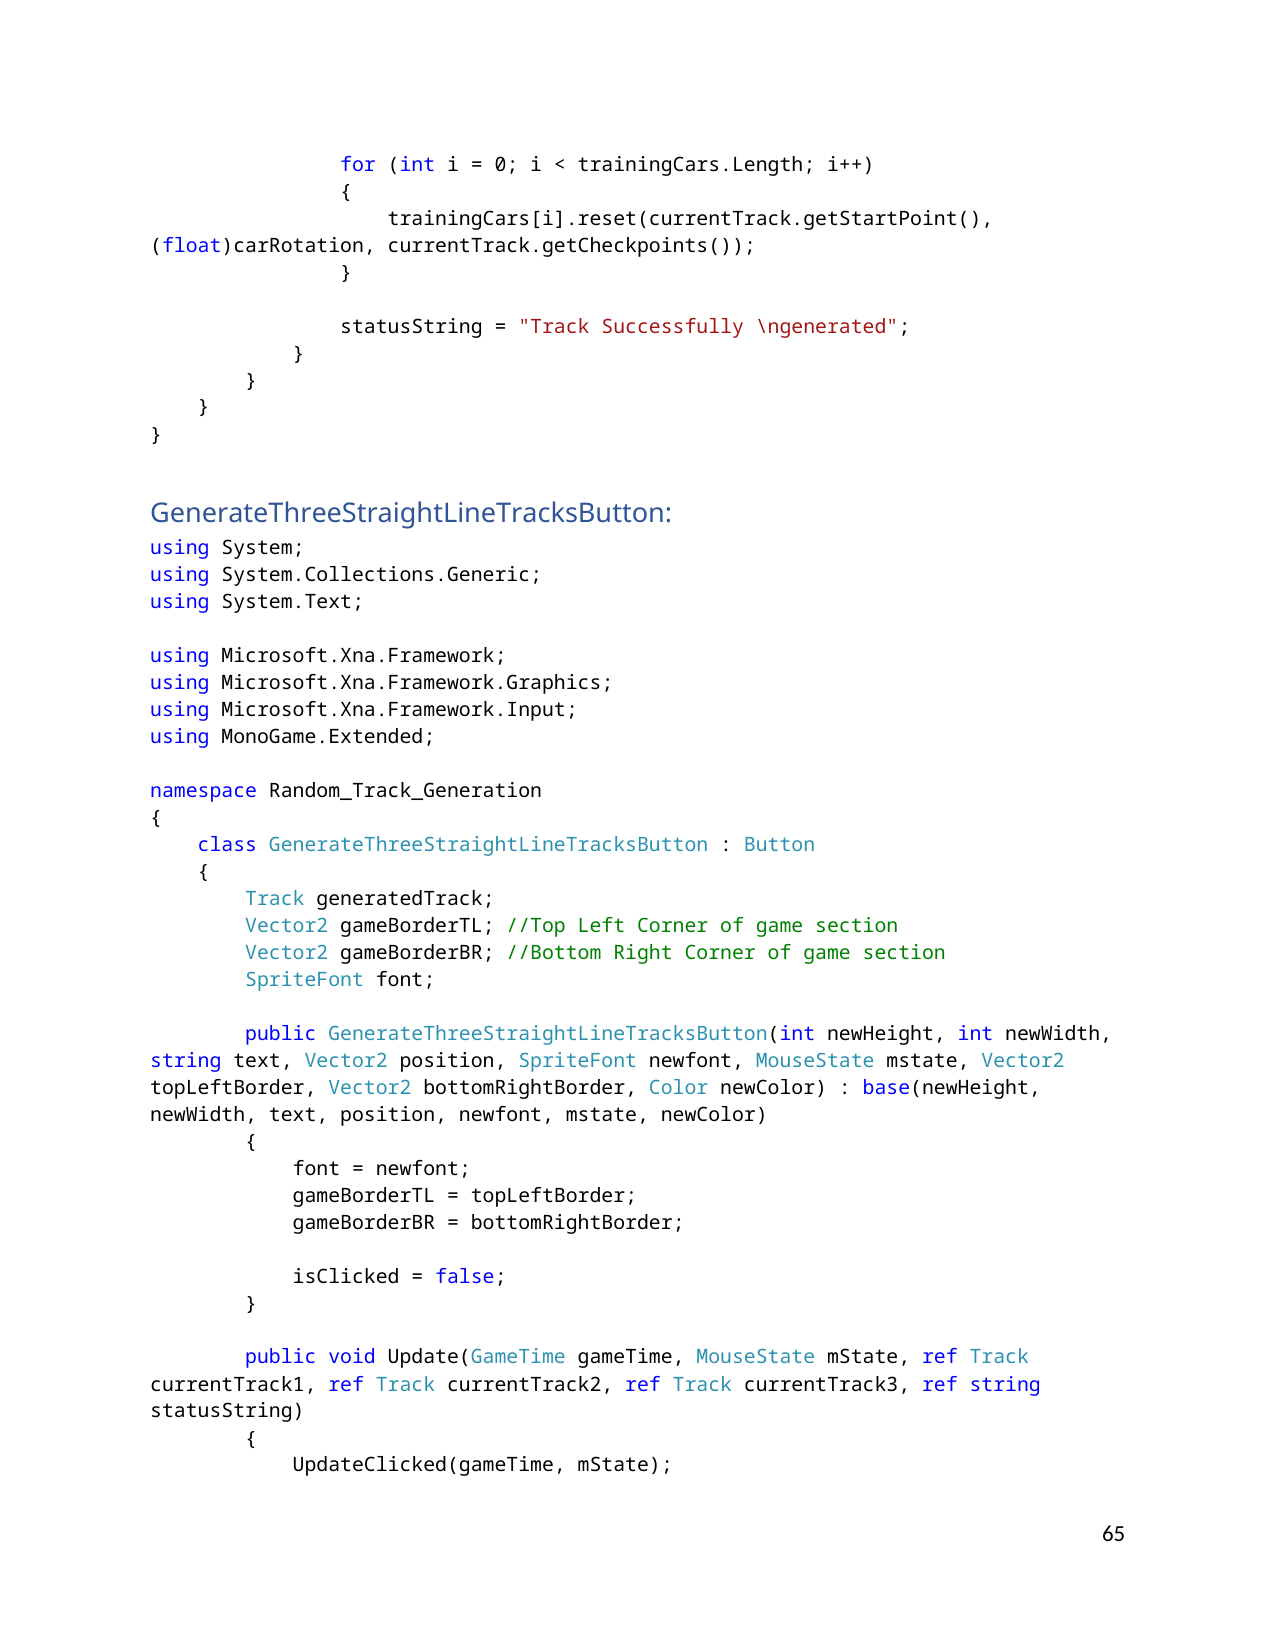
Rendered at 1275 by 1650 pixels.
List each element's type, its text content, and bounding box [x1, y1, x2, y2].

text using Microsoft.Xna.Framework.Graphics; [150, 668, 1125, 695]
text class GenerateThreeStraightLineTracksButton : Button [150, 830, 1125, 857]
text } [150, 339, 1125, 366]
text Track generatedTrack; [150, 884, 1125, 911]
text Vector2 gameBorderBR; //Bottom Right Corner of game section [150, 938, 1125, 965]
text } [150, 366, 1125, 393]
text using Microsoft.Xna.Framework.Input; [150, 695, 1125, 722]
text { [150, 1127, 1125, 1154]
text } [150, 393, 1125, 420]
text { [150, 177, 1125, 204]
subtitle GenerateThreeStraightLineTracksButton: [150, 494, 1125, 531]
text { [150, 1424, 1125, 1451]
text using MonoGame.Extended; [150, 722, 1125, 749]
text } [150, 420, 1125, 447]
text font = newfont; [150, 1154, 1125, 1181]
text using System; [150, 533, 1125, 560]
text for (int i = 0; i < trainingCars.Length; i++) [150, 150, 1125, 177]
text UpdateClicked(gameTime, mState); [150, 1451, 1125, 1478]
text statusString = "Track Successfully \ngenerated"; [150, 312, 1125, 339]
text gameBorderTL = topLeftBorder; [150, 1181, 1125, 1208]
text public void Update(GameTime gameTime, MouseState mState, ref Track currentTrack1, ref Track currentTrack2, ref Track currentTrack3, ref string statusString) [150, 1343, 1125, 1424]
text isClicked = false; [150, 1262, 1125, 1289]
text namespace Random_Track_Generation [150, 776, 1125, 803]
text using Microsoft.Xna.Framework; [150, 641, 1125, 668]
text { [150, 857, 1125, 884]
text gameBorderBR = bottomRightBorder; [150, 1208, 1125, 1235]
text using System.Collections.Generic; [150, 560, 1125, 587]
text } [150, 1289, 1125, 1316]
text } [150, 258, 1125, 285]
text public GenerateThreeStraightLineTracksButton(int newHeight, int newWidth, string text, Vector2 position, SpriteFont newfont, MouseState mstate, Vector2 topLeftBorder, Vector2 bottomRightBorder, Color newColor) : base(newHeight, newWidth, text, position, newfont, mstate, newColor) [150, 1019, 1125, 1127]
text Vector2 gameBorderTL; //Top Left Corner of game section [150, 911, 1125, 938]
text trainingCars[i].reset(currentTrack.getStartPoint(), (float)carRotation, currentTrack.getCheckpoints()); [150, 204, 1125, 258]
text SpriteFont font; [150, 965, 1125, 992]
text using System.Text; [150, 587, 1125, 614]
text { [150, 803, 1125, 830]
